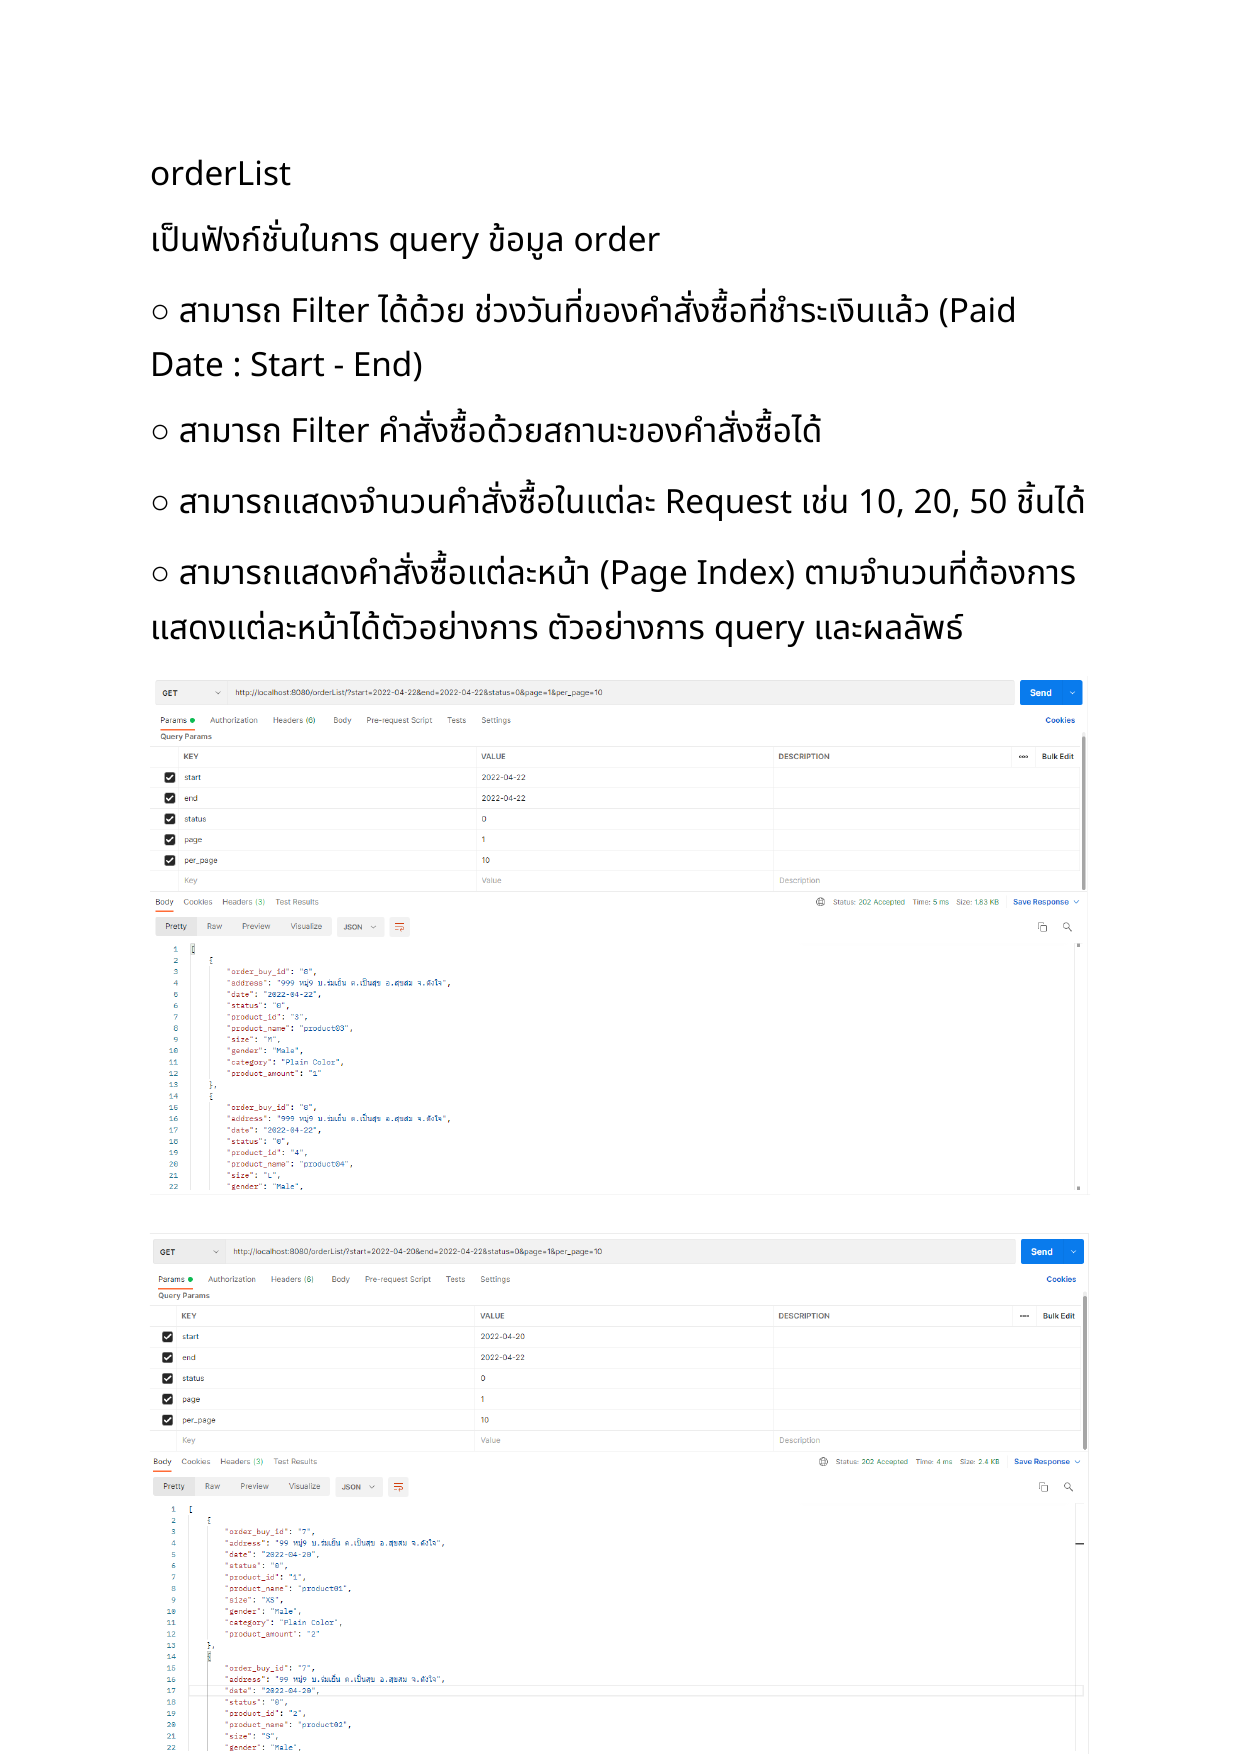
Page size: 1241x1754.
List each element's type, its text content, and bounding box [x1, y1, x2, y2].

picture [150, 676, 1091, 1195]
text ○ สามารถ Filter คำสั่งซื้อด้วยสถานะของคำสั่งซื้อได้ [150, 407, 1090, 457]
picture [149, 1233, 1091, 1754]
text ○ สามารถแสดงจำนวนคำสั่งซื้อในแต่ละ Request เช่น 10, 20, 50 ชิ้นได้ [150, 478, 1090, 528]
text orderList [150, 150, 1090, 195]
text เป็นฟังก์ชั่นในการ query ข้อมูล order [150, 216, 1090, 266]
text ○ สามารถ Filter ได้ด้วย ช่วงวันที่ของคำสั่งซื้อที่ชำระเงินแล้ว (Paid Date : Start - End) [150, 287, 1090, 386]
text ○ สามารถแสดงคำสั่งซื้อแต่ละหน้า (Page Index) ตามจำนวนที่ต้องการแสดงแต่ละหน้าได้ตัวอย่างการ ตัวอย่างการ query และผลลัพธ์ [150, 549, 1090, 654]
